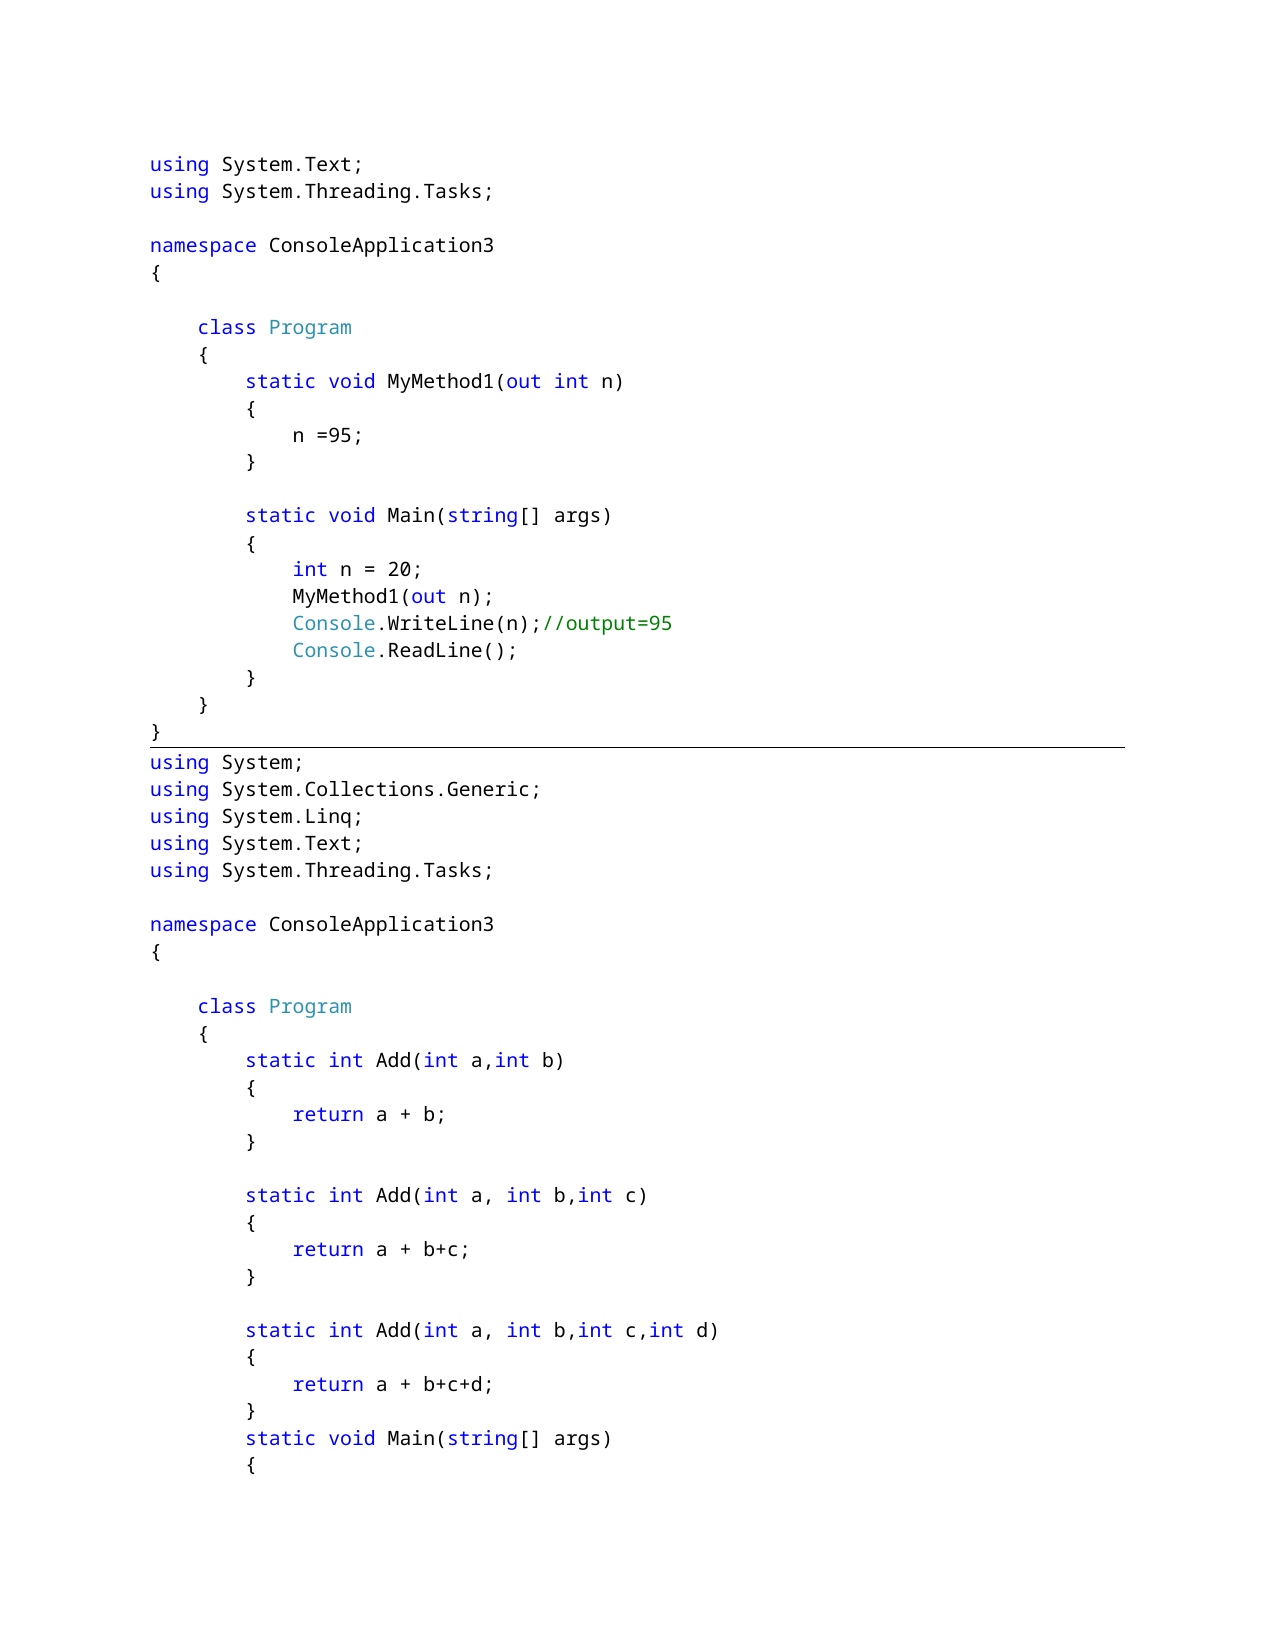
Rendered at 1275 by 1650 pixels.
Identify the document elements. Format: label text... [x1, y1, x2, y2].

text } [150, 1127, 1125, 1154]
text { [150, 1019, 1125, 1046]
text { [150, 394, 1125, 421]
text { [150, 1208, 1125, 1235]
text using System.Threading.Tasks; [150, 856, 1125, 883]
text static void Main(string[] args) [150, 1424, 1125, 1451]
text return a + b+c; [150, 1235, 1125, 1262]
text using System.Text; [150, 829, 1125, 856]
text return a + b+c+d; [150, 1370, 1125, 1397]
text n =95; [150, 421, 1125, 448]
text { [150, 1451, 1125, 1478]
text using System; [150, 748, 1125, 775]
text static int Add(int a,int b) [150, 1046, 1125, 1073]
text } [150, 448, 1125, 475]
text class Program [150, 313, 1125, 340]
text { [150, 1073, 1125, 1100]
text Console.WriteLine(n);//output=95 [150, 610, 1125, 637]
text static void MyMethod1(out int n) [150, 367, 1125, 394]
text namespace ConsoleApplication3 [150, 231, 1125, 258]
text { [150, 258, 1125, 285]
text { [150, 937, 1125, 964]
text static int Add(int a, int b,int c) [150, 1181, 1125, 1208]
text using System.Collections.Generic; [150, 775, 1125, 802]
text using System.Threading.Tasks; [150, 177, 1125, 204]
text } [150, 1262, 1125, 1289]
text { [150, 340, 1125, 367]
text { [150, 1343, 1125, 1370]
text return a + b; [150, 1100, 1125, 1127]
text MyMethod1(out n); [150, 583, 1125, 610]
text using System.Text; [150, 150, 1125, 177]
text class Program [150, 992, 1125, 1019]
text using System.Linq; [150, 802, 1125, 829]
text } [150, 1397, 1125, 1424]
text namespace ConsoleApplication3 [150, 910, 1125, 937]
text } [150, 718, 1125, 747]
text } [150, 664, 1125, 691]
text { [150, 529, 1125, 556]
text int n = 20; [150, 556, 1125, 583]
text } [150, 691, 1125, 718]
text static void Main(string[] args) [150, 502, 1125, 529]
text Console.ReadLine(); [150, 637, 1125, 664]
text static int Add(int a, int b,int c,int d) [150, 1316, 1125, 1343]
